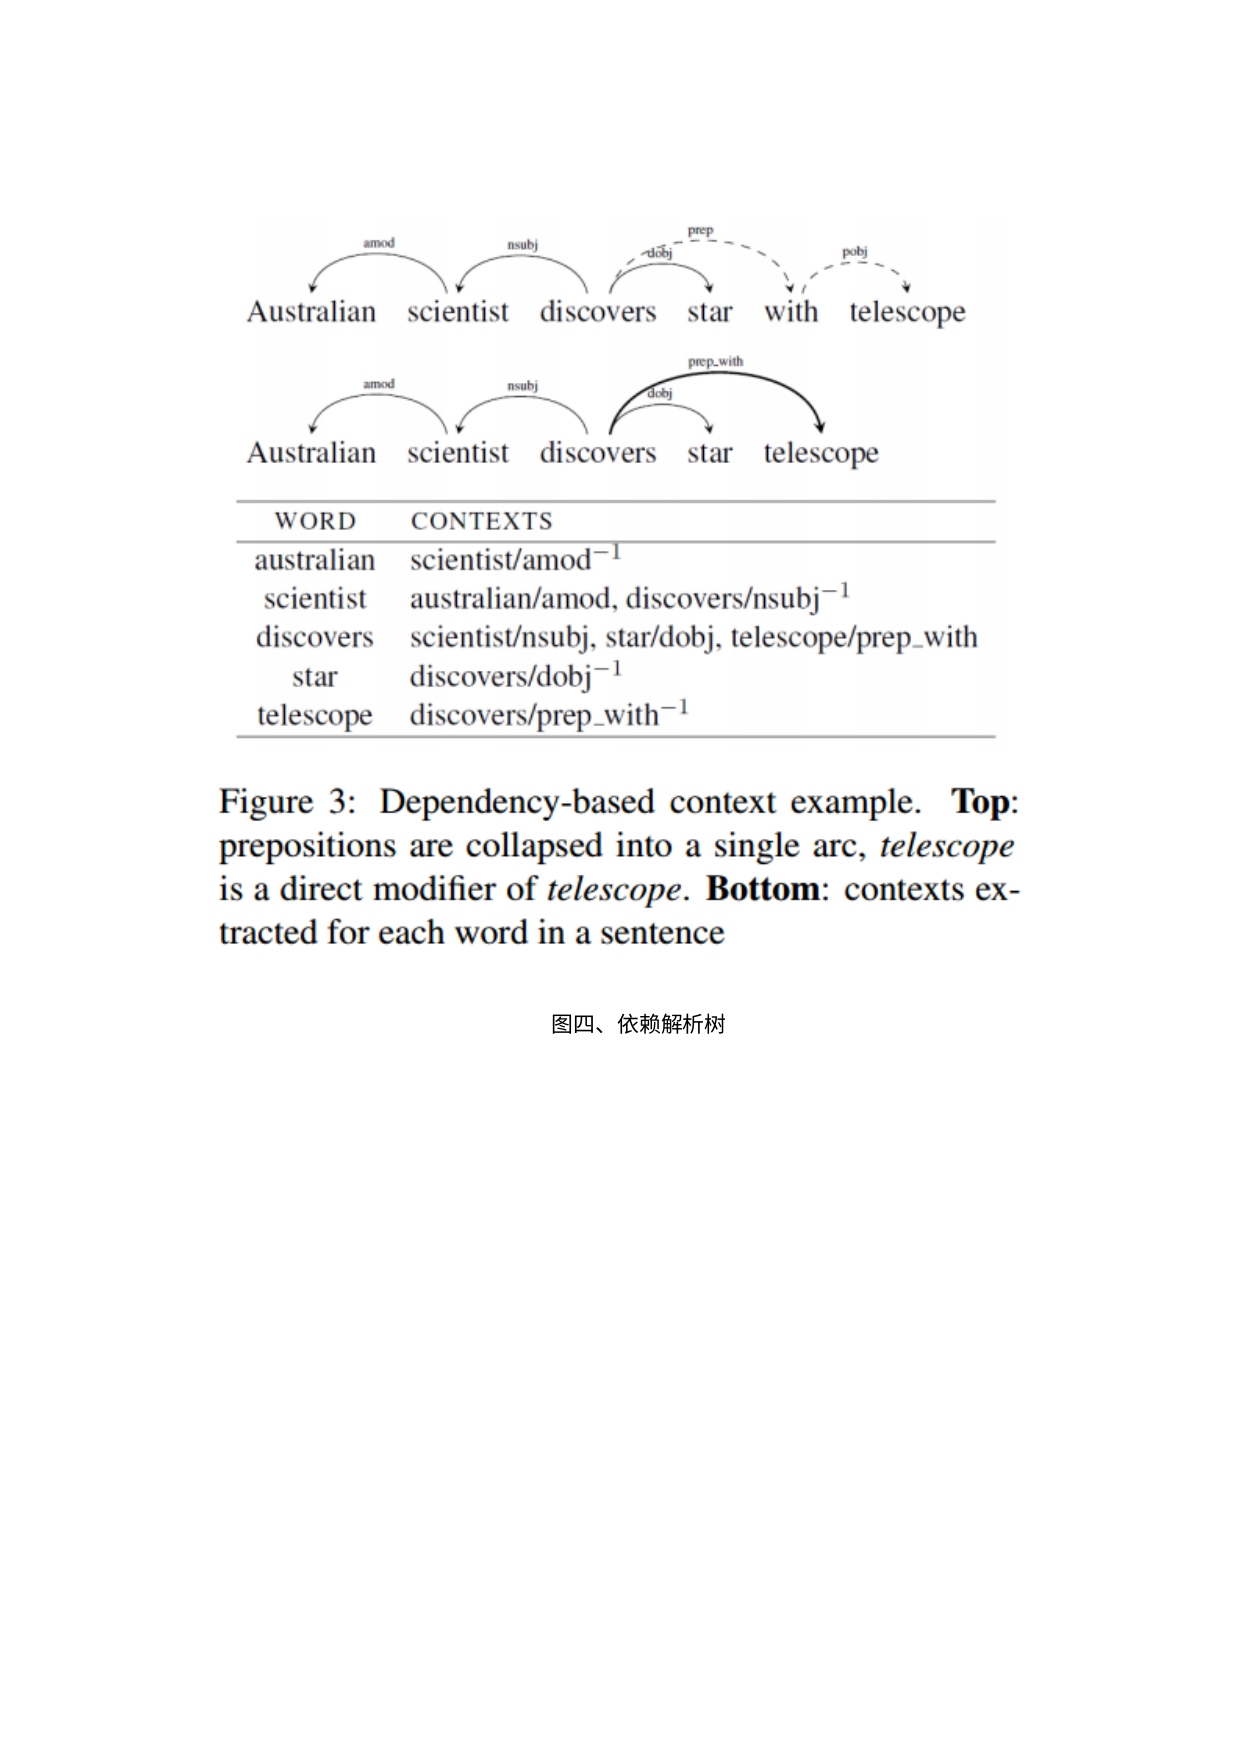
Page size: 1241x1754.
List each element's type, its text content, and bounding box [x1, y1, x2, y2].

picture [187, 162, 1047, 975]
list 图四、依赖解析树 [225, 1007, 1053, 1039]
